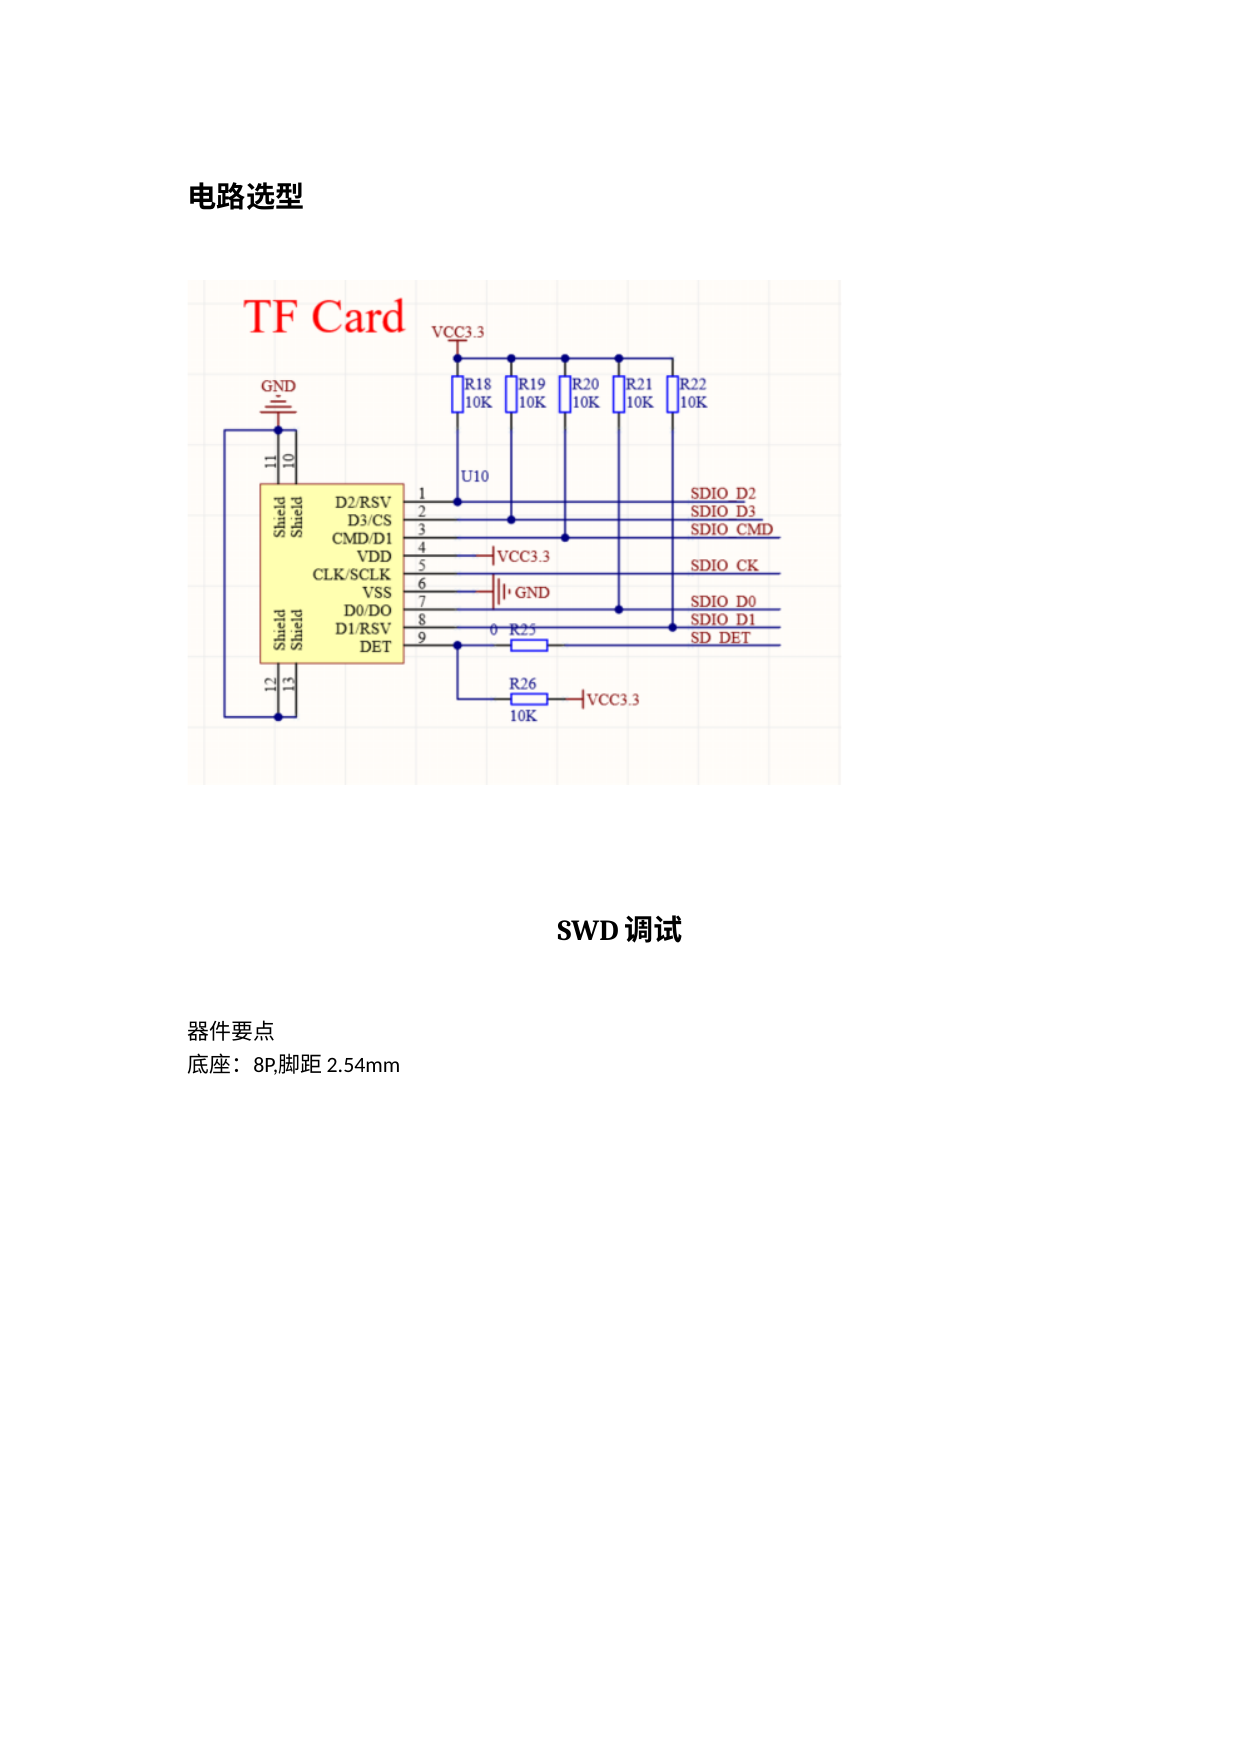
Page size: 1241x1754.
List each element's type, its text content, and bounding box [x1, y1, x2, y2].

picture [187, 280, 842, 785]
text 底座：8P,脚距2.54mm [187, 1046, 1053, 1079]
text 器件要点 [187, 1014, 1053, 1046]
subtitle 电路选型 [187, 162, 1053, 227]
subtitle SWD调试 [187, 895, 1053, 960]
